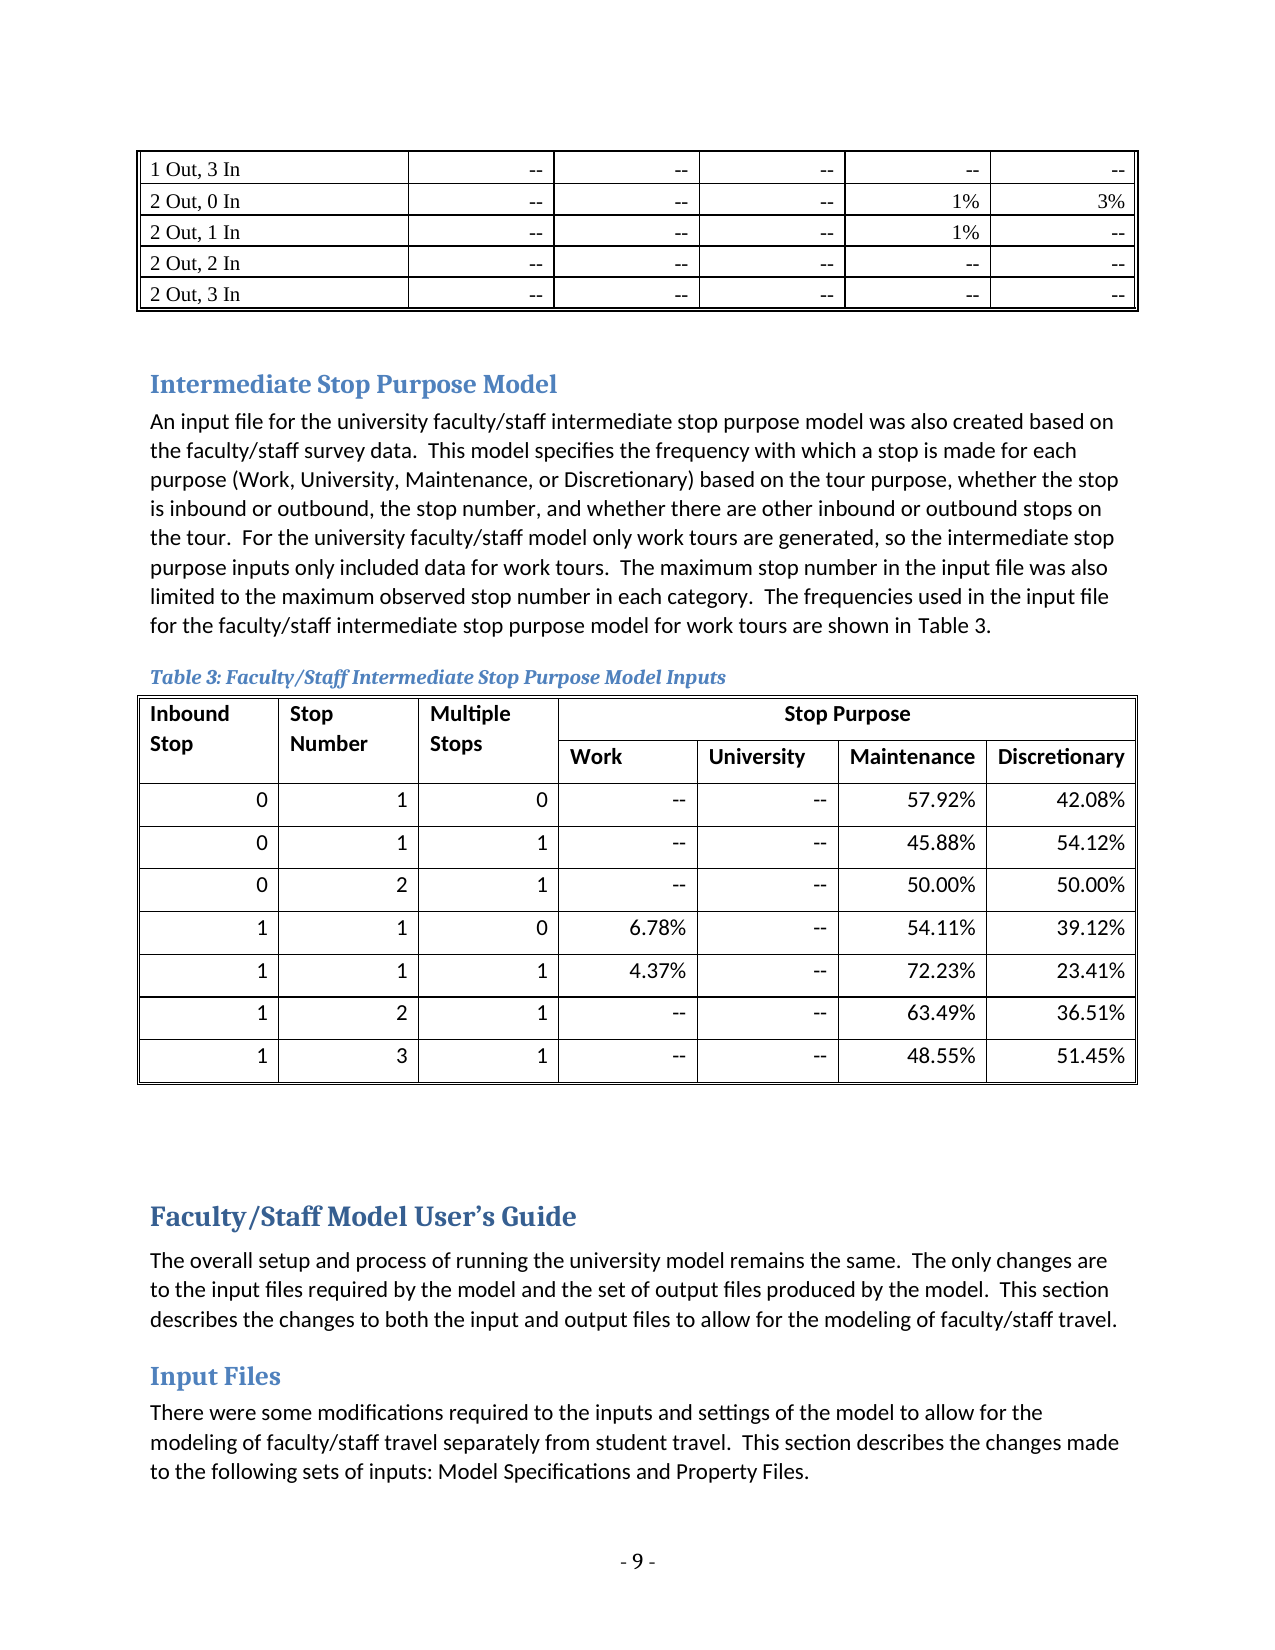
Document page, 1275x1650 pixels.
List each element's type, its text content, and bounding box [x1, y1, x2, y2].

table_cell -- [409, 278, 553, 307]
table_cell -- [698, 998, 838, 1039]
table_cell -- [991, 152, 1134, 183]
table_cell -- [698, 869, 838, 911]
table_cell -- [698, 912, 838, 954]
table_cell 23.41% [987, 955, 1135, 996]
text There were some modifications required to the inputs and settings of the model to allow for the modeling of faculty/staff travel separately from student travel. This section describes the changes made to the following sets of inputs: Model Specifications and Property Files. [150, 1397, 1125, 1485]
table_cell 2 Out, 1 In [141, 216, 408, 245]
table_cell 1 [419, 827, 558, 868]
table_cell -- [555, 152, 699, 183]
table_cell -- [409, 216, 553, 245]
table_cell -- [559, 869, 697, 911]
table_cell 1 [419, 1040, 558, 1082]
table_cell 2 [279, 998, 418, 1039]
table_cell -- [559, 784, 697, 826]
table_cell 3 [279, 1040, 418, 1082]
table_cell 1 [279, 955, 418, 996]
table_cell -- [700, 247, 844, 276]
table_cell -- [559, 998, 697, 1039]
subtitle Input Files [150, 1362, 1125, 1391]
table_cell -- [698, 1040, 838, 1082]
table_cell 42.08% [987, 784, 1135, 826]
table_cell 1 [419, 955, 558, 996]
table_cell 1 [140, 998, 278, 1039]
table_cell 0 [419, 912, 558, 954]
table_cell 54.12% [987, 827, 1135, 868]
table_cell Work [559, 741, 697, 783]
table_cell 72.23% [839, 955, 986, 996]
table_cell 1 [419, 998, 558, 1039]
table_cell 1 [279, 784, 418, 826]
table_cell 2 Out, 3 In [141, 278, 408, 307]
table_cell -- [555, 278, 699, 307]
table_cell -- [555, 216, 699, 245]
table_cell 1 [279, 827, 418, 868]
table_cell -- [700, 216, 844, 245]
text Table 3: Faculty/Staff Intermediate Stop Purpose Model Inputs [150, 664, 1125, 689]
table_cell -- [698, 955, 838, 996]
table_cell University [698, 741, 838, 783]
table_cell 51.45% [987, 1040, 1135, 1082]
table_header Multiple Stops [419, 699, 558, 783]
table_cell 50.00% [987, 869, 1135, 911]
table_cell 0 [140, 784, 278, 826]
table_cell 0 [140, 869, 278, 911]
table_cell 45.88% [839, 827, 986, 868]
table_cell 2 Out, 0 In [141, 184, 408, 214]
table_cell 50.00% [839, 869, 986, 911]
text The overall setup and process of running the university model remains the same. The only changes are to the input files required by the model and the set of output files produced by the model. This section describes the changes to both the input and output files to allow for the modeling of faculty/staff travel. [150, 1245, 1125, 1333]
table_cell Maintenance [839, 741, 986, 783]
table_cell 3% [991, 184, 1134, 214]
table_cell 36.51% [987, 998, 1135, 1039]
table_cell 1 [419, 869, 558, 911]
table_cell 6.78% [559, 912, 697, 954]
table_cell 39.12% [987, 912, 1135, 954]
subtitle Intermediate Stop Purpose Model [150, 370, 1125, 399]
table_cell -- [700, 278, 844, 307]
table_cell 1% [846, 184, 990, 214]
table_cell -- [409, 184, 553, 214]
table_cell -- [409, 152, 553, 183]
table_cell 1 [140, 1040, 278, 1082]
table_header Inbound Stop [140, 699, 278, 783]
table_cell 57.92% [839, 784, 986, 826]
table_cell -- [700, 184, 844, 214]
table_cell -- [559, 827, 697, 868]
table_cell -- [846, 278, 990, 307]
table_cell 1 Out, 3 In [141, 152, 408, 183]
table_cell 2 [279, 869, 418, 911]
subtitle Faculty/Staff Model User’s Guide [150, 1199, 1125, 1233]
table_cell 54.11% [839, 912, 986, 954]
table_cell 1% [846, 216, 990, 245]
table_cell -- [698, 784, 838, 826]
table_cell 48.55% [839, 1040, 986, 1082]
table_cell -- [555, 184, 699, 214]
table_cell -- [846, 152, 990, 183]
table_cell 1 [279, 912, 418, 954]
table_cell -- [555, 247, 699, 276]
table_header Stop Number [279, 699, 418, 783]
table_cell Discretionary [987, 741, 1135, 783]
table_cell 4.37% [559, 955, 697, 996]
table_cell -- [700, 152, 844, 183]
table_cell -- [991, 247, 1134, 276]
table_cell -- [559, 1040, 697, 1082]
table_header Stop Purpose [559, 699, 1135, 740]
table_cell 0 [419, 784, 558, 826]
table_cell -- [698, 827, 838, 868]
table_cell 0 [140, 827, 278, 868]
table_cell 2 Out, 2 In [141, 247, 408, 276]
table_cell 1 [140, 955, 278, 996]
table_cell 1 [140, 912, 278, 954]
table_cell -- [991, 278, 1134, 307]
table_cell -- [846, 247, 990, 276]
text An input file for the university faculty/staff intermediate stop purpose model was also created based on the faculty/staff survey data. This model specifies the frequency with which a stop is made for each purpose (Work, University, Maintenance, or Discretionary) based on the tour purpose, whether the stop is inbound or outbound, the stop number, and whether there are other inbound or outbound stops on the tour. For the university faculty/staff model only work tours are generated, so the intermediate stop purpose inputs only included data for work tours. The maximum stop number in the input file was also limited to the maximum observed stop number in each category. The frequencies used in the input file for the faculty/staff intermediate stop purpose model for work tours are shown in Table 3. [150, 406, 1125, 639]
table_cell 63.49% [839, 998, 986, 1039]
table_cell -- [409, 247, 553, 276]
table_cell -- [991, 216, 1134, 245]
